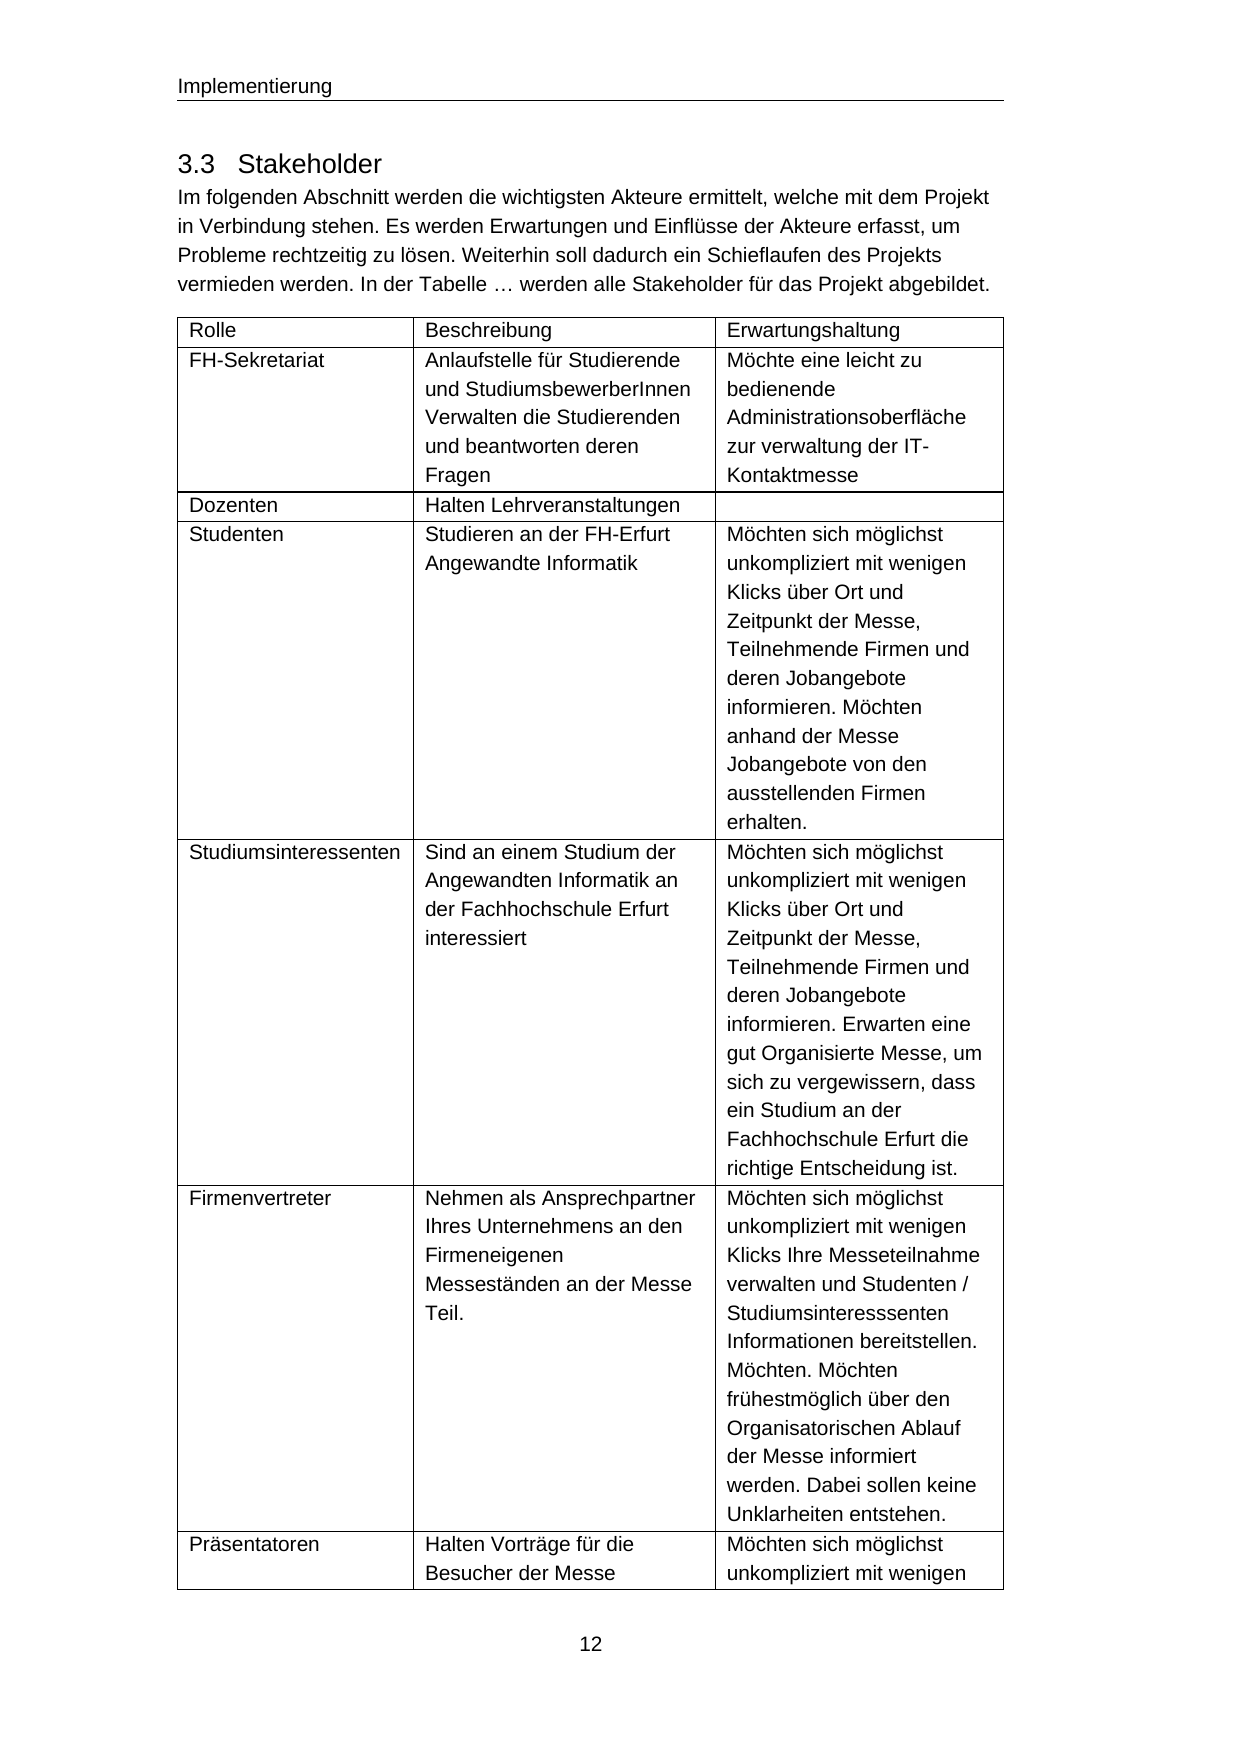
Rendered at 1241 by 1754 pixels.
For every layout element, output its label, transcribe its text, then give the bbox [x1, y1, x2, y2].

subtitle Stakeholder [177, 148, 1004, 179]
table_cell Möchte eine leicht zu bedienende Administrationsoberfläche zur verwaltung der IT-Kontaktmesse [716, 348, 1003, 491]
table_cell Möchten sich möglichst unkompliziert mit wenigen Klicks über Ort und Zeitpunkt der Messe, Teilnehmende Firmen und deren Jobangebote informieren. Möchten anhand der Messe Jobangebote von den ausstellenden Firmen erhalten. [716, 522, 1003, 838]
table_cell Präsentatoren [178, 1532, 413, 1589]
table_header Beschreibung [414, 318, 715, 347]
table_cell Studenten [178, 522, 413, 838]
table_header Erwartungshaltung [716, 318, 1003, 347]
table_cell Halten Lehrveranstaltungen [414, 493, 715, 521]
table_cell Firmenvertreter [178, 1186, 413, 1531]
table_cell Anlaufstelle für Studierende und StudiumsbewerberInnen Verwalten die Studierenden und beantworten deren Fragen [414, 348, 715, 491]
table_cell Halten Vorträge für die Besucher der Messe [414, 1532, 715, 1589]
table_cell FH-Sekretariat [178, 348, 413, 491]
text Im folgenden Abschnitt werden die wichtigsten Akteure ermittelt, welche mit dem Projekt in Verbindung stehen. Es werden Erwartungen und Einflüsse der Akteure erfasst, um Probleme rechtzeitig zu lösen. Weiterhin soll dadurch ein Schieflaufen des Projekts vermieden werden. In der Tabelle … werden alle Stakeholder für das Projekt abgebildet. [177, 185, 1004, 295]
table_cell Sind an einem Studium der Angewandten Informatik an der Fachhochschule Erfurt interessiert [414, 840, 715, 1184]
table_cell Studieren an der FH-Erfurt Angewandte Informatik [414, 522, 715, 838]
table_cell Studiumsinteressenten [178, 840, 413, 1184]
table_cell Dozenten [178, 493, 413, 521]
table_cell Möchten sich möglichst unkompliziert mit wenigen Klicks Ihre Messeteilnahme verwalten und Studenten / Studiumsinteresssenten Informationen bereitstellen. Möchten. Möchten frühestmöglich über den Organisatorischen Ablauf der Messe informiert werden. Dabei sollen keine Unklarheiten entstehen. [716, 1186, 1003, 1531]
table_cell [716, 493, 1003, 521]
table_cell Möchten sich möglichst unkompliziert mit wenigen Klicks über Ort und Zeitpunkt der Messe, Teilnehmende Firmen und deren Jobangebote informieren. Erwarten eine gut Organisierte Messe, um sich zu vergewissern, dass ein Studium an der Fachhochschule Erfurt die richtige Entscheidung ist. [716, 840, 1003, 1184]
table_cell Nehmen als Ansprechpartner Ihres Unternehmens an den Firmeneigenen Messeständen an der Messe Teil. [414, 1186, 715, 1531]
table_header Rolle [178, 318, 413, 347]
